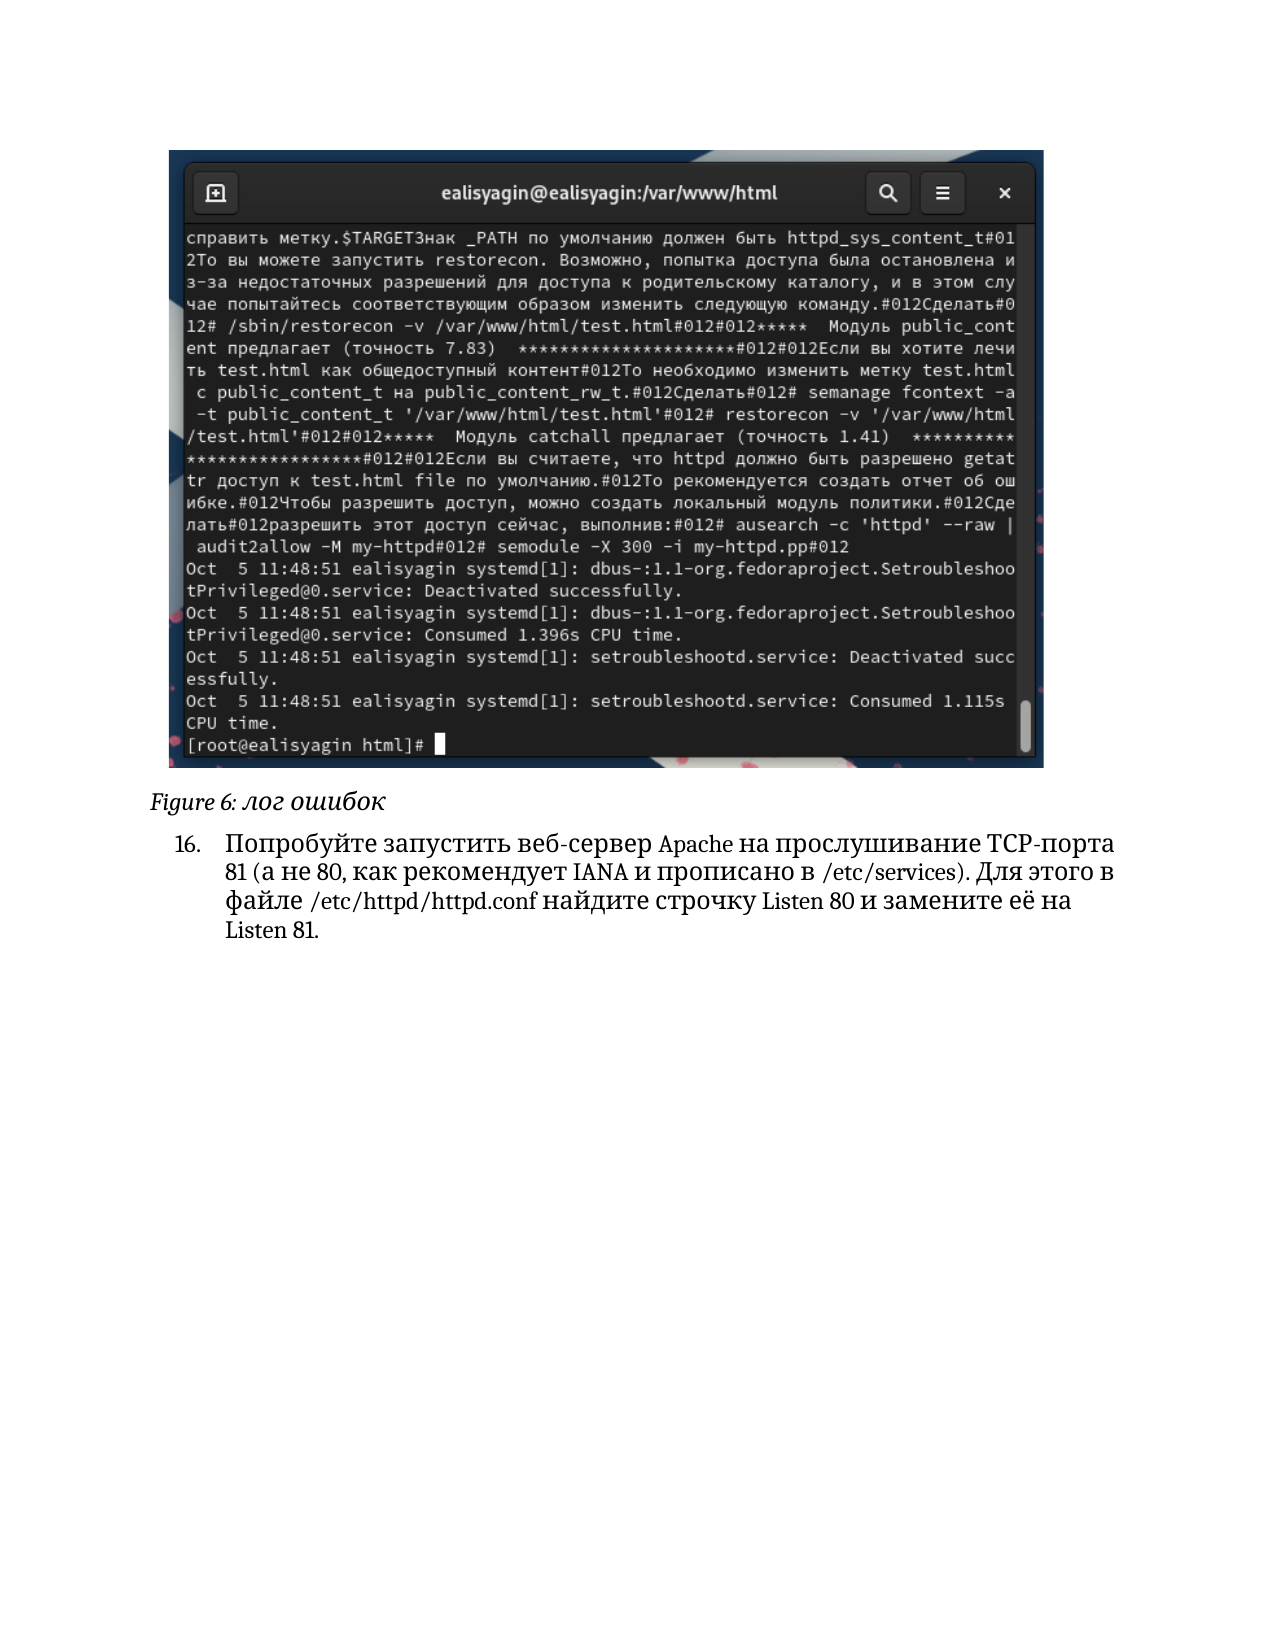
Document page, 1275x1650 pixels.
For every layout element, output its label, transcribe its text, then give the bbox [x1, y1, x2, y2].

picture [168, 150, 1044, 768]
text Figure 6: лог ошибок [150, 788, 1125, 817]
list Попробуйте запустить веб-сервер Apache на прослушивание ТСР-порта 81 (а не 80, как рекомендует IANA и прописано в /etc/services). Для этого в файле /etc/httpd/httpd.conf найдите строчку Listen 80 и замените её на Listen 81. [175, 829, 1125, 944]
